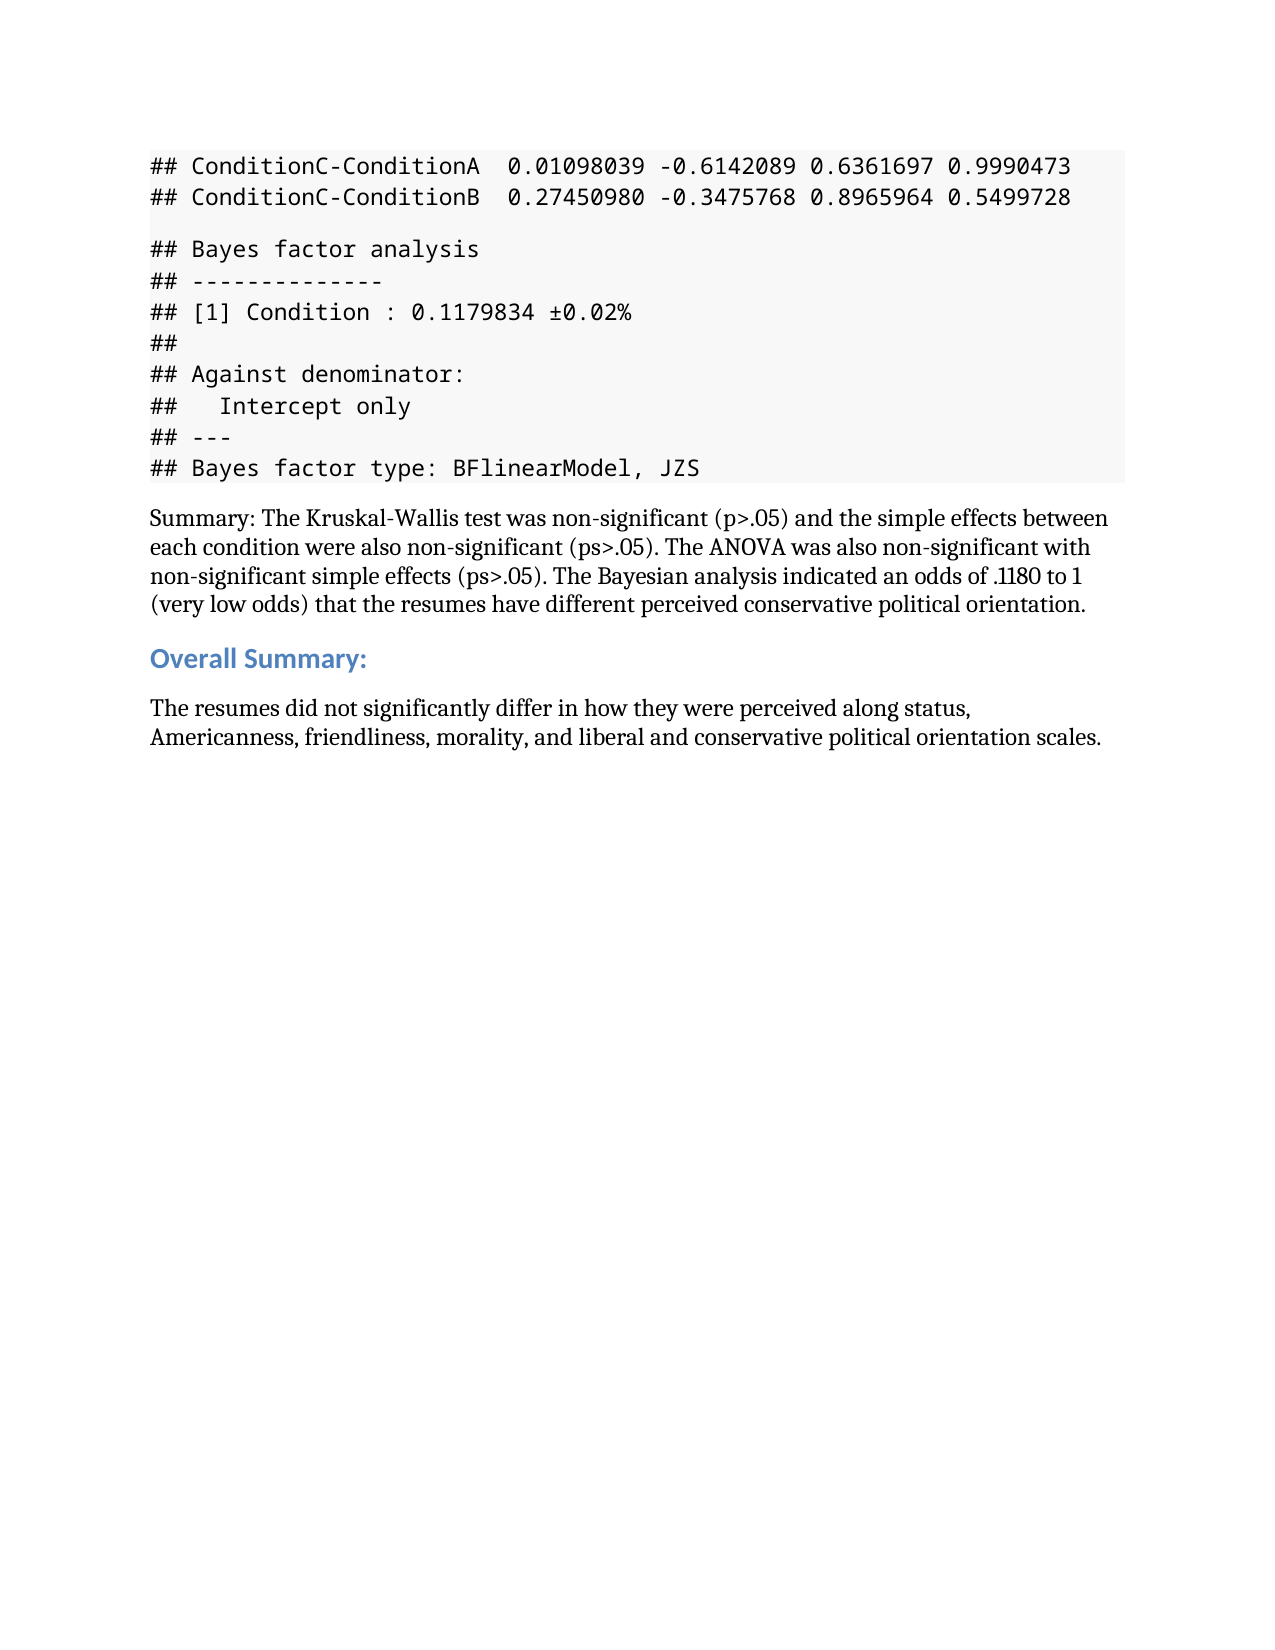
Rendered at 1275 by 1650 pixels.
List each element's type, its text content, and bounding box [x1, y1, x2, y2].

text The resumes did not significantly differ in how they were perceived along status, Americanness, friendliness, morality, and liberal and conservative political orientation scales. [150, 694, 1125, 752]
text ## Bayes factor analysis ## -------------- ## [1] Condition : 0.1179834 ±0.02% ## ## Against denominator: ## Intercept only ## --- ## Bayes factor type: BFlinearModel, JZS [150, 233, 1125, 483]
subtitle Overall Summary: [150, 640, 1125, 676]
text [150, 150, 1125, 212]
text Summary: The Kruskal-Wallis test was non-significant (p>.05) and the simple effects between each condition were also non-significant (ps>.05). The ANOVA was also non-significant with non-significant simple effects (ps>.05). The Bayesian analysis indicated an odds of .1180 to 1 (very low odds) that the resumes have different perceived conservative political orientation. [150, 504, 1125, 619]
